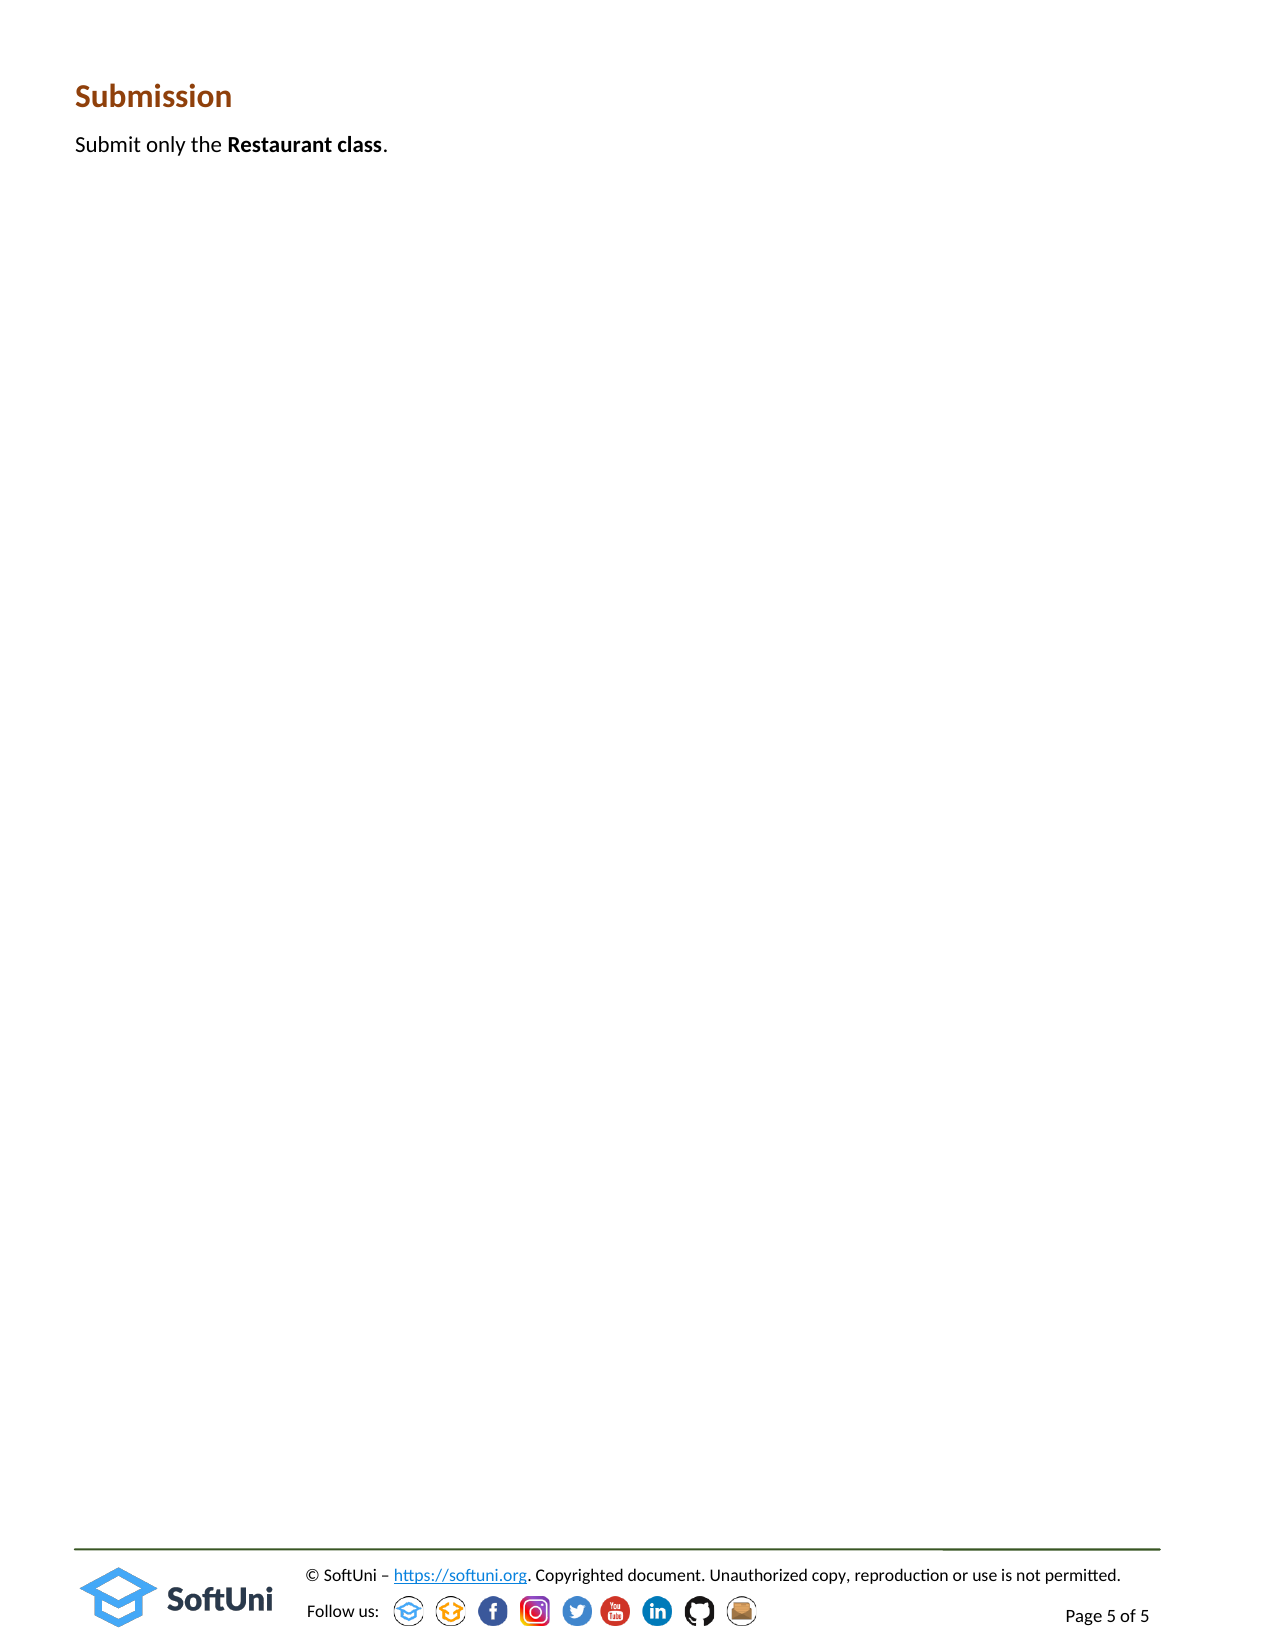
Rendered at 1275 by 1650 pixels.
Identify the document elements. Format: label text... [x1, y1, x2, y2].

picture [663, 1596, 672, 1604]
picture [435, 1596, 466, 1626]
subtitle Submission [75, 75, 1200, 116]
picture [642, 1596, 652, 1606]
picture [600, 1596, 630, 1626]
picture [726, 1596, 757, 1626]
picture [520, 1596, 550, 1626]
picture [393, 1596, 424, 1626]
picture [478, 1596, 508, 1626]
text Submit only the Restaurant class. [75, 130, 1200, 158]
picture [642, 1617, 650, 1626]
picture [562, 1596, 592, 1626]
picture [684, 1596, 715, 1626]
picture [656, 1609, 665, 1618]
picture [73, 1561, 279, 1633]
picture [664, 1618, 672, 1626]
